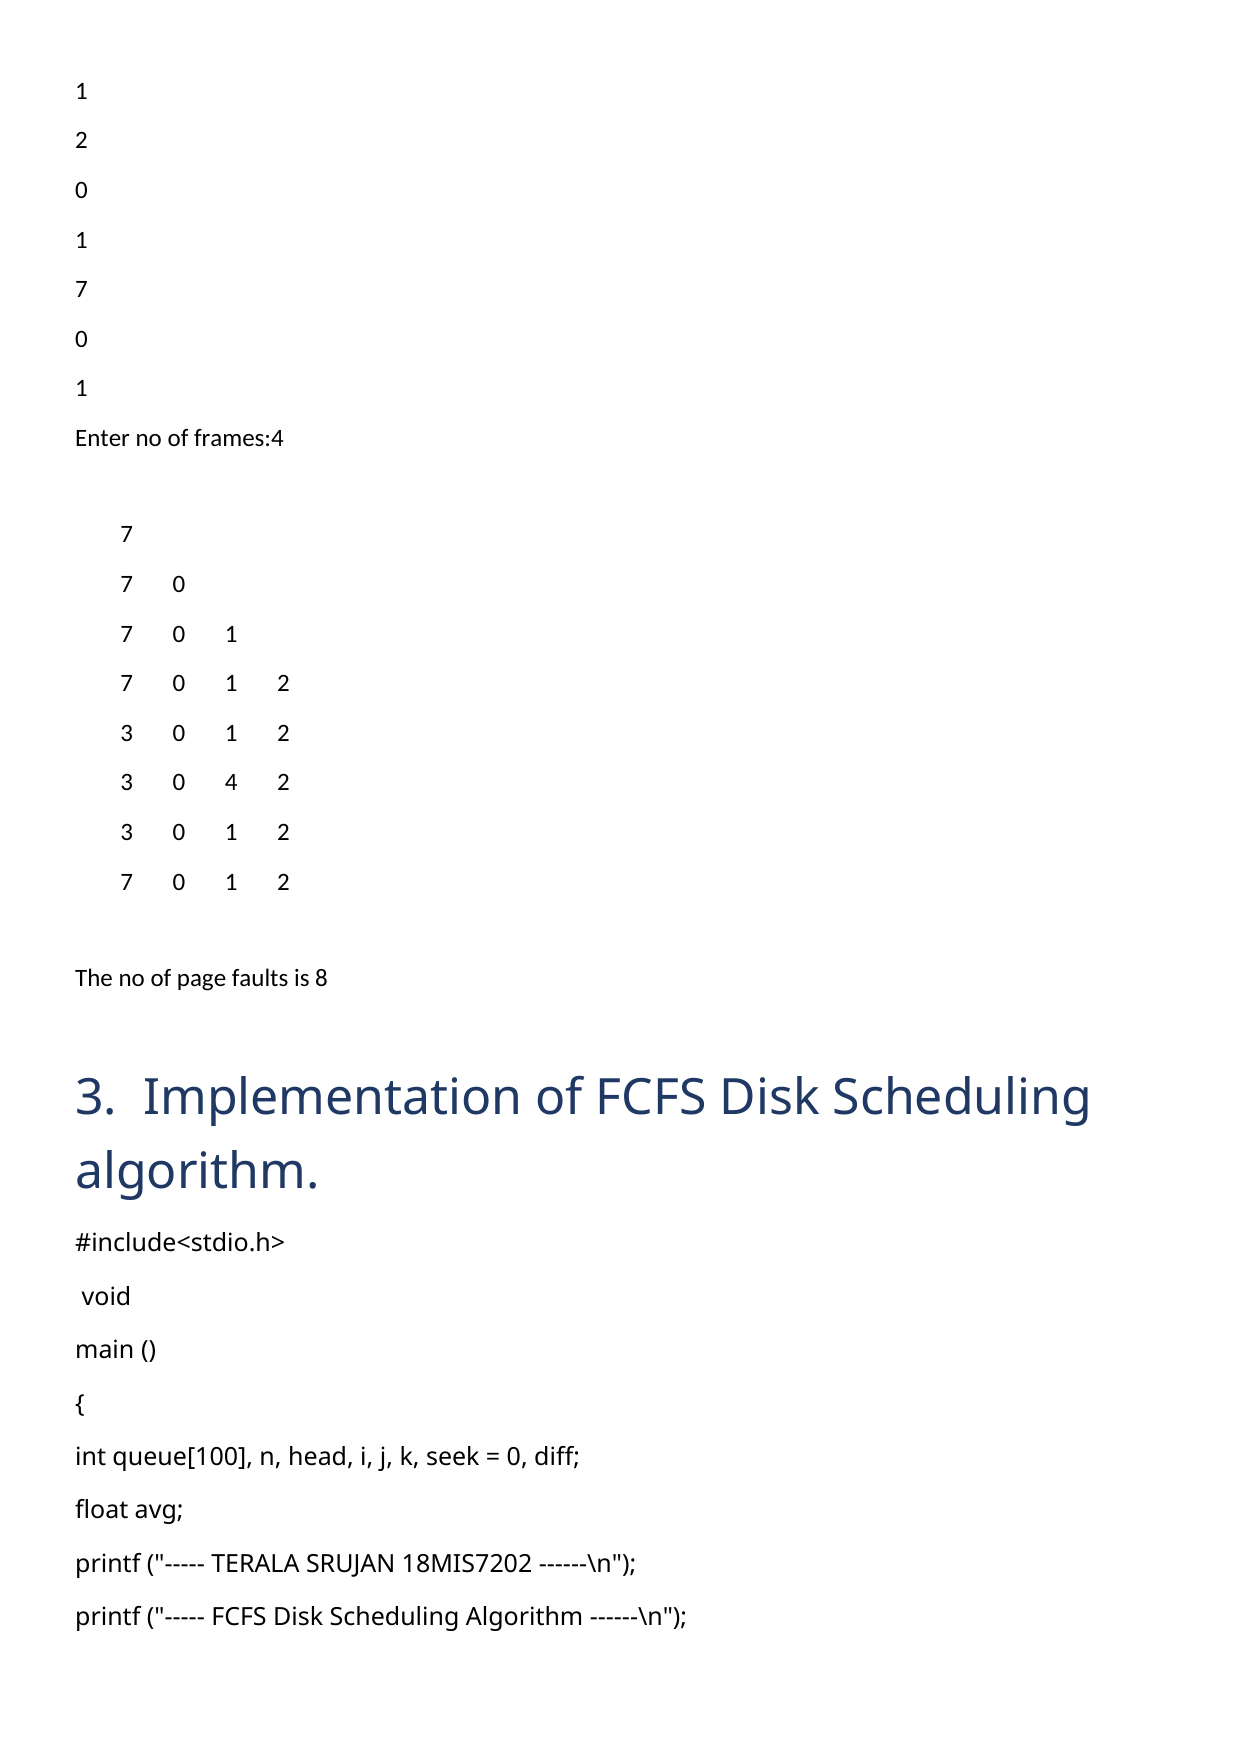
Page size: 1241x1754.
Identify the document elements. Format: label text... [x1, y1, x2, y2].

text printf ("----- FCFS Disk Scheduling Algorithm ------\n"); [75, 1599, 1165, 1633]
text 7 [75, 518, 1165, 549]
text 7 0 [75, 568, 1165, 599]
text void [75, 1278, 1165, 1312]
text 7 0 1 2 [75, 866, 1165, 896]
text 1 [75, 224, 1165, 254]
text 0 [75, 174, 1165, 205]
text Enter no of frames:4 [75, 422, 1165, 453]
text 3 0 4 2 [75, 766, 1165, 797]
text 7 [75, 273, 1165, 304]
text 7 0 1 2 [75, 667, 1165, 698]
text 7 0 1 [75, 618, 1165, 648]
text #include<stdio.h> [75, 1225, 1165, 1259]
text 3 0 1 2 [75, 717, 1165, 747]
text 1 [75, 75, 1165, 106]
text 3. Implementation of FCFS Disk Scheduling algorithm. [75, 1061, 1165, 1203]
text 3 0 1 2 [75, 816, 1165, 847]
text main () [75, 1332, 1165, 1366]
text The no of page faults is 8 [75, 962, 1165, 993]
text 2 [75, 124, 1165, 155]
text 0 [75, 323, 1165, 353]
text float avg; [75, 1492, 1165, 1526]
text printf ("----- TERALA SRUJAN 18MIS7202 ------\n"); [75, 1546, 1165, 1580]
text 1 [75, 372, 1165, 403]
text int queue[100], n, head, i, j, k, seek = 0, diff; [75, 1439, 1165, 1473]
text { [75, 1385, 1165, 1419]
